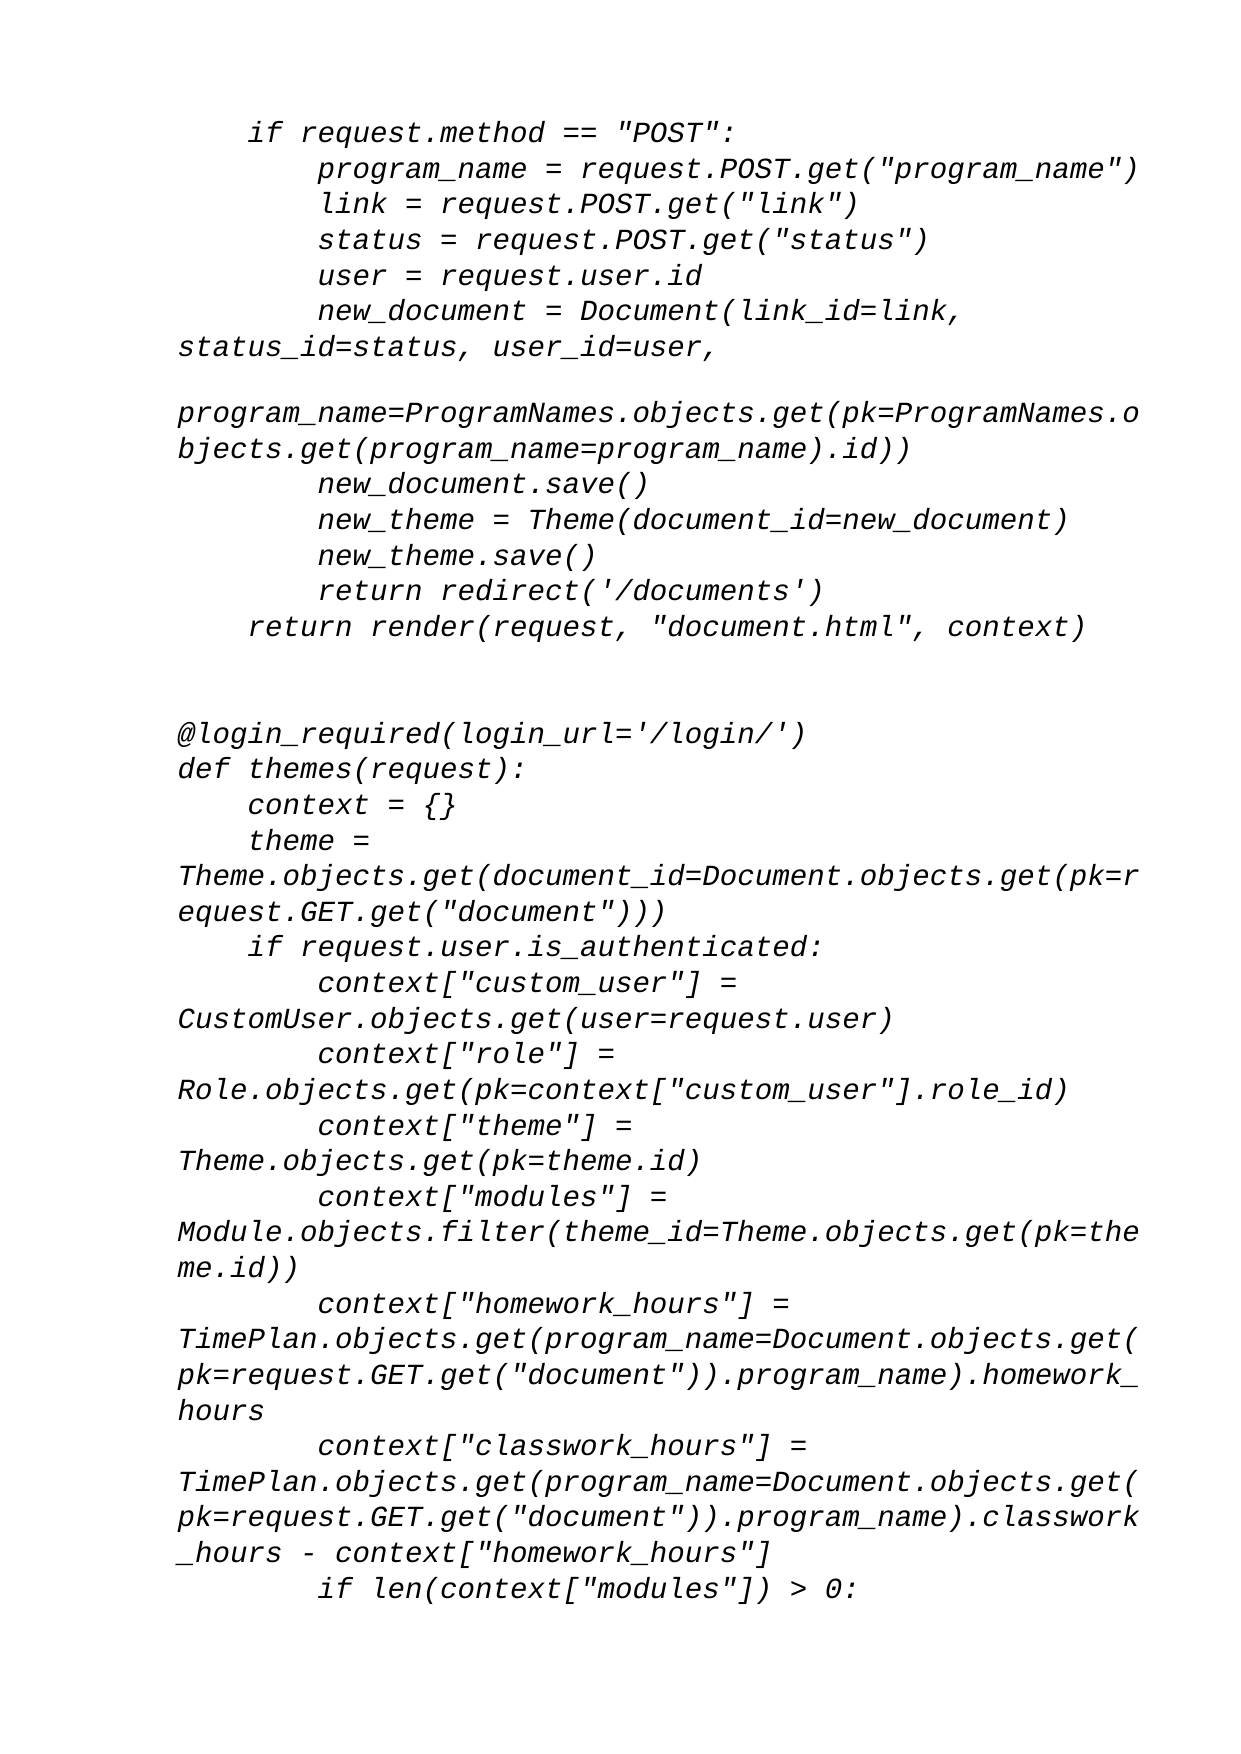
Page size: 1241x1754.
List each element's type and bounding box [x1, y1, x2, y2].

text [177, 118, 1152, 1607]
